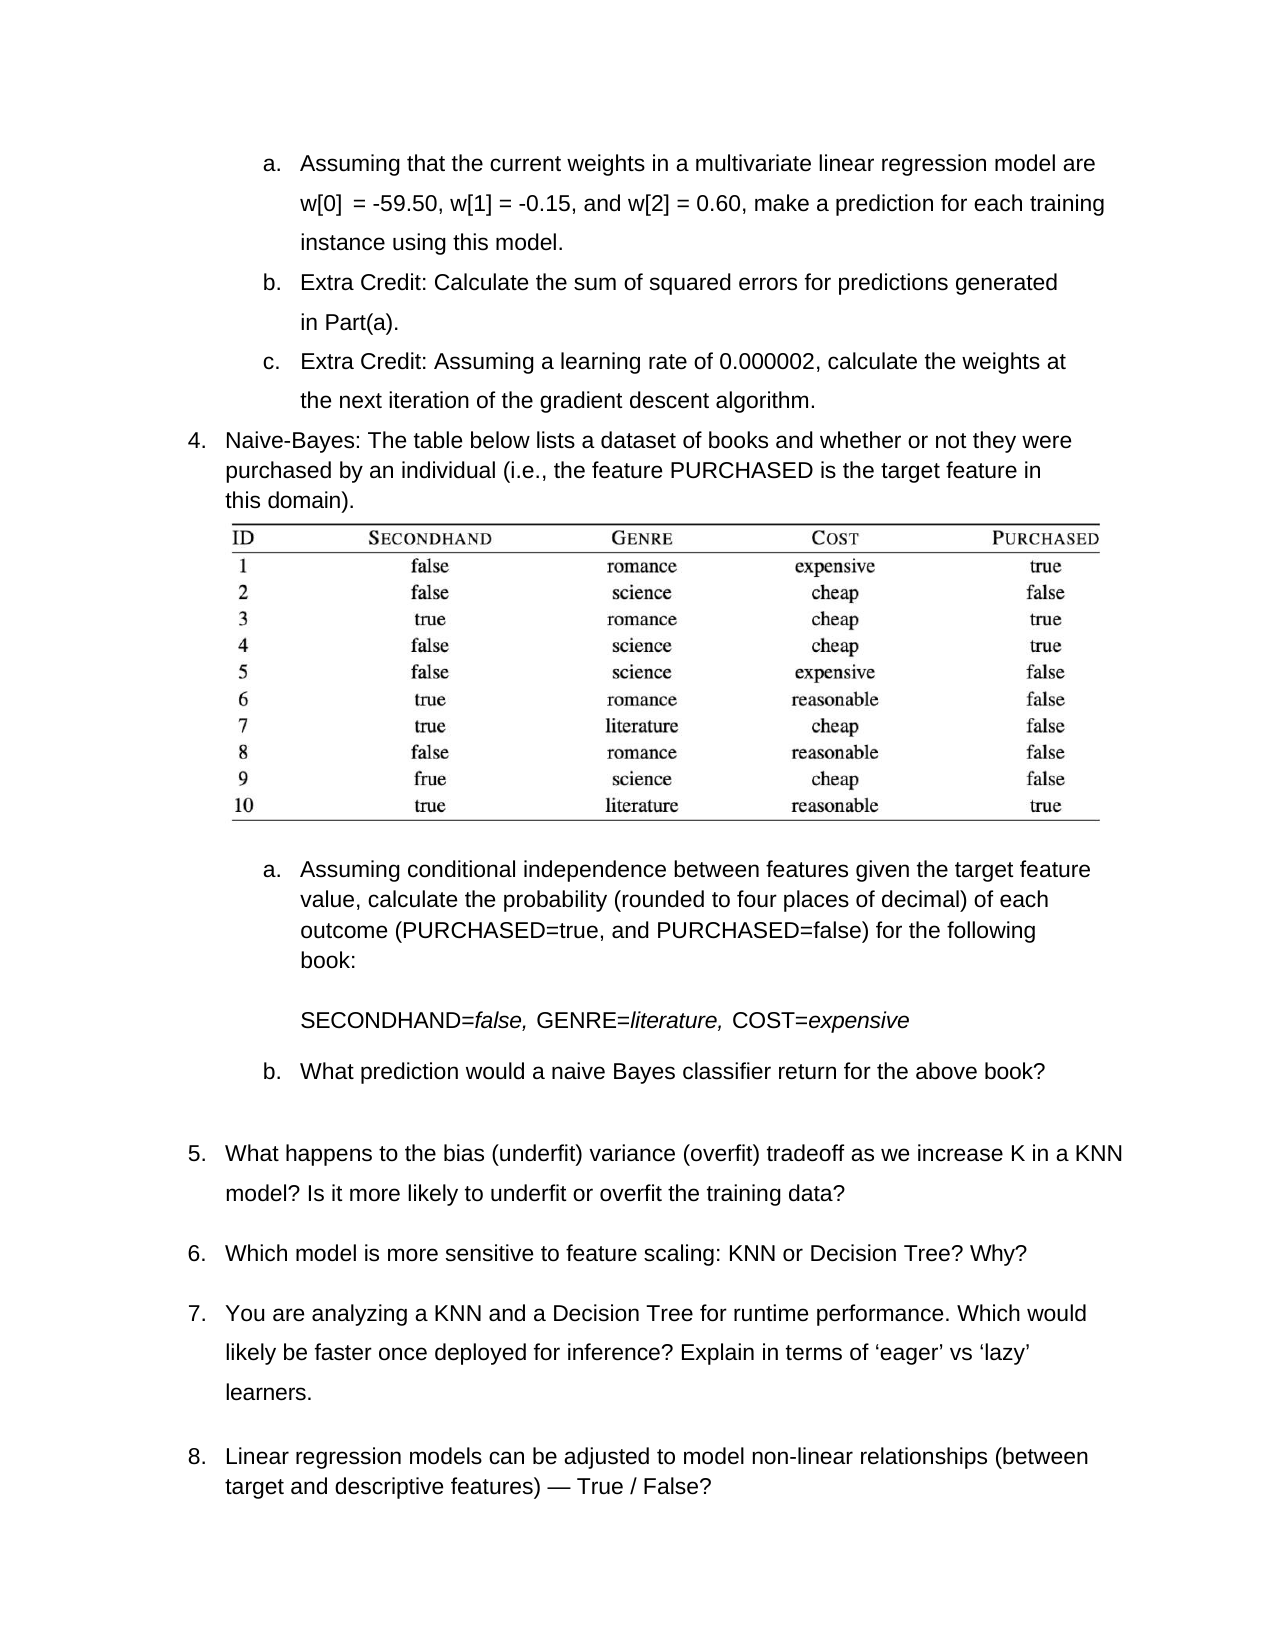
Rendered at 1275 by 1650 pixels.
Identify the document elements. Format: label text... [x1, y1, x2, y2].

list Linear regression models can be adjusted to model non-linear relationships (between target and descriptive features) — True / False? [188, 1443, 1089, 1499]
text SECONDHAND=false, GENRE=literature, COST=expensive [300, 1007, 1135, 1033]
list Assuming that the current weights in a multivariate linear regression model are w[0] = -59.50, w[1] = -0.15, and w[2] = 0.60, make a prediction for each training instance using this model. [263, 150, 1107, 256]
picture [225, 523, 1101, 824]
list What prediction would a naive Bayes classifier return for the above book? [263, 1058, 1135, 1084]
list Extra Credit: Calculate the sum of squared errors for predictions generated in Part(a). [263, 269, 1082, 335]
list Naive-Bayes: The table below lists a dataset of books and whether or not they were purchased by an individual (i.e., the feature PURCHASED is the target feature in this domain). [188, 427, 1083, 514]
list Extra Credit: Assuming a learning rate of 0.000002, calculate the weights at the next iteration of the gradient descent algorithm. [263, 348, 1104, 414]
list Assuming conditional independence between features given the target feature value, calculate the probability (rounded to four places of decimal) of each outcome (PURCHASED=true, and PURCHASED=false) for the following book: [263, 856, 1098, 973]
list What happens to the bias (underfit) variance (overfit) tradeoff as we increase K in a KNN model? Is it more likely to underfit or overfit the training data? [188, 1140, 1124, 1206]
list Which model is more sensitive to feature scaling: KNN or Decision Tree? Why? [187, 1239, 1135, 1266]
list You are analyzing a KNN and a Decision Tree for runtime performance. Which would likely be faster once deployed for inference? Explain in terms of ‘eager’ vs ‘lazy’ learners. [188, 1300, 1087, 1405]
